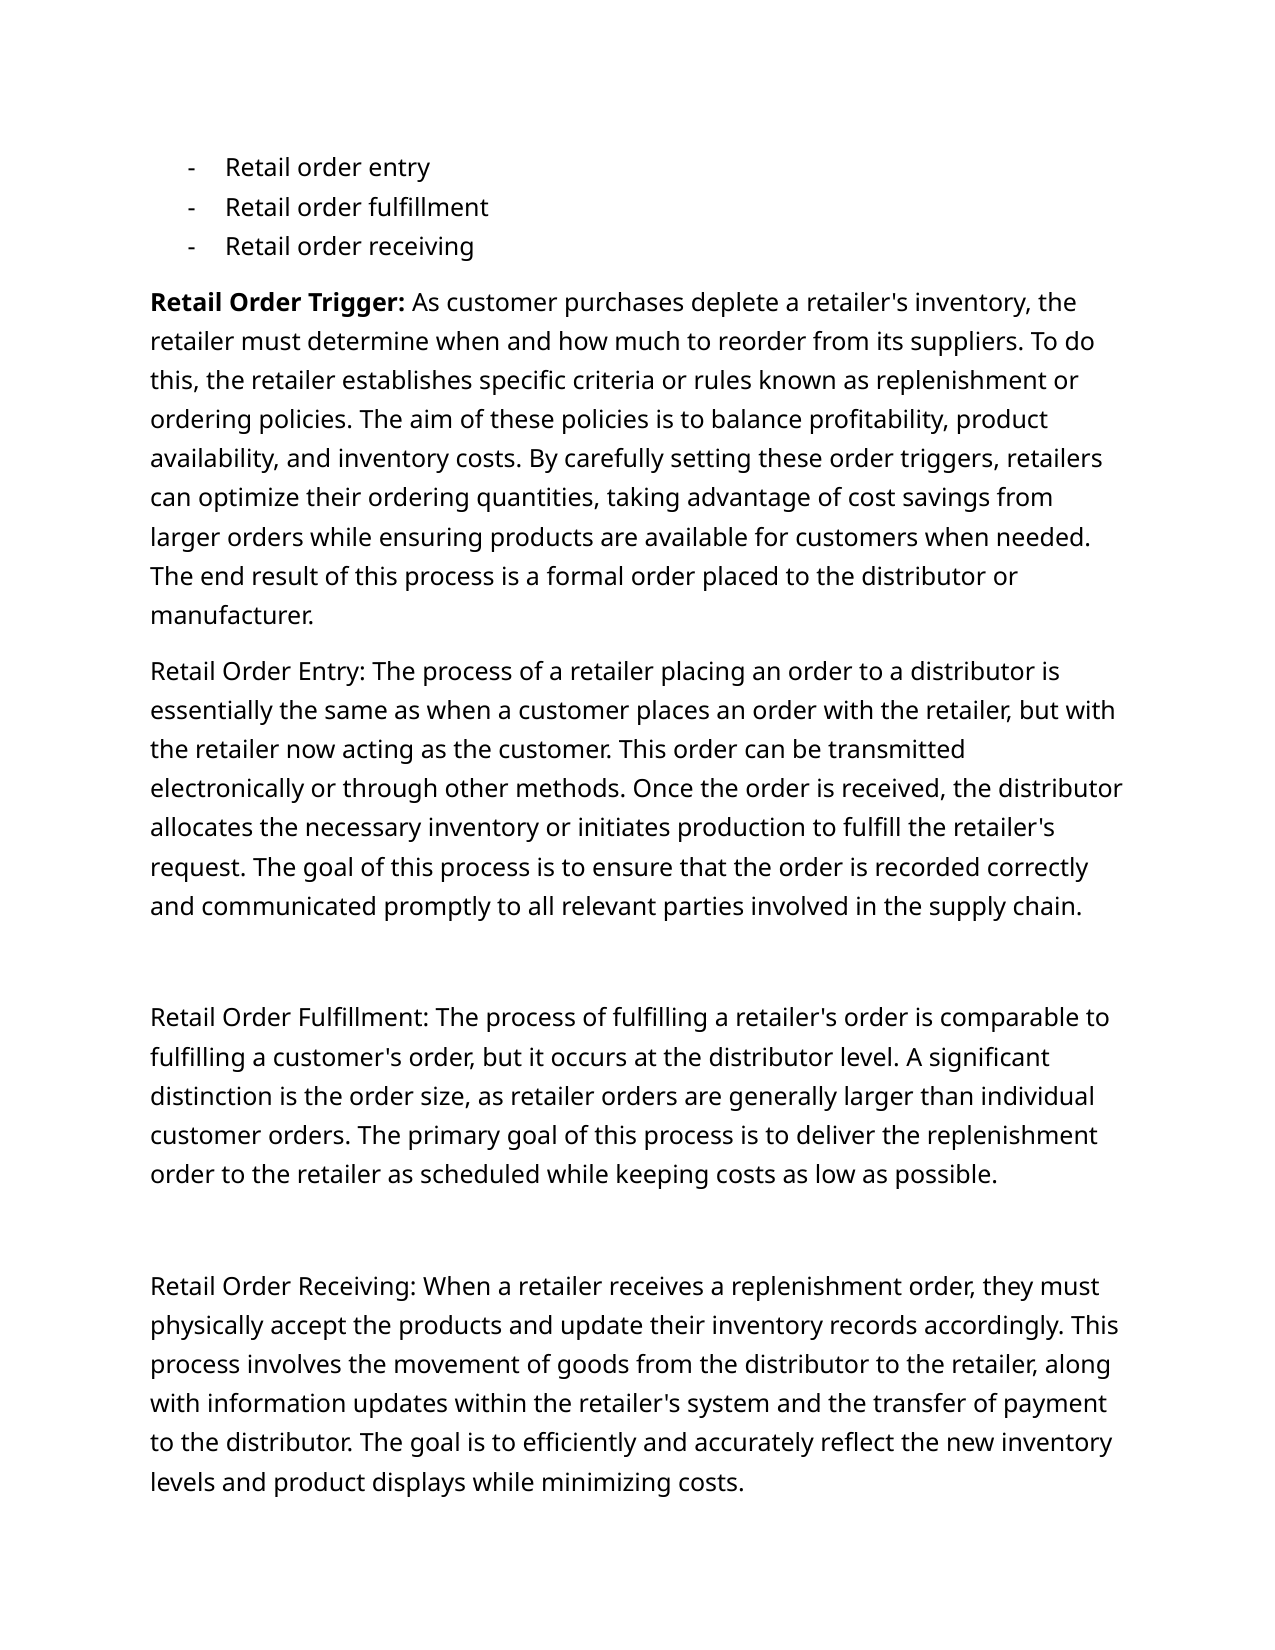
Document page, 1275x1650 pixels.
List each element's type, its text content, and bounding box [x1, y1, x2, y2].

text Retail Order Trigger: As customer purchases deplete a retailer's inventory, the retailer must determine when and how much to reorder from its suppliers. To do this, the retailer establishes specific criteria or rules known as replenishment or ordering policies. The aim of these policies is to balance profitability, product availability, and inventory costs. By carefully setting these order triggers, retailers can optimize their ordering quantities, taking advantage of cost savings from larger orders while ensuring products are available for customers when needed. The end result of this process is a formal order placed to the distributor or manufacturer. [150, 284, 1125, 632]
text Retail Order Receiving: When a retailer receives a replenishment order, they must physically accept the products and update their inventory records accordingly. This process involves the movement of goods from the distributor to the retailer, along with information updates within the retailer's system and the transfer of payment to the distributor. The goal is to efficiently and accurately reflect the new inventory levels and product displays while minimizing costs. [150, 1268, 1125, 1498]
list Retail order entry [187, 150, 1125, 184]
list Retail order fulfillment [187, 189, 1125, 223]
list Retail order receiving [187, 228, 1125, 262]
text Retail Order Entry: The process of a retailer placing an order to a distributor is essentially the same as when a customer places an order with the retailer, but with the retailer now acting as the customer. This order can be transmitted electronically or through other methods. Once the order is received, the distributor allocates the necessary inventory or initiates production to fulfill the retailer's request. The goal of this process is to ensure that the order is recorded correctly and communicated promptly to all relevant parties involved in the supply chain. [150, 653, 1125, 922]
text Retail Order Fulfillment: The process of fulfilling a retailer's order is comparable to fulfilling a customer's order, but it occurs at the distributor level. A significant distinction is the order size, as retailer orders are generally larger than individual customer orders. The primary goal of this process is to deliver the replenishment order to the retailer as scheduled while keeping costs as low as possible. [150, 1000, 1125, 1191]
